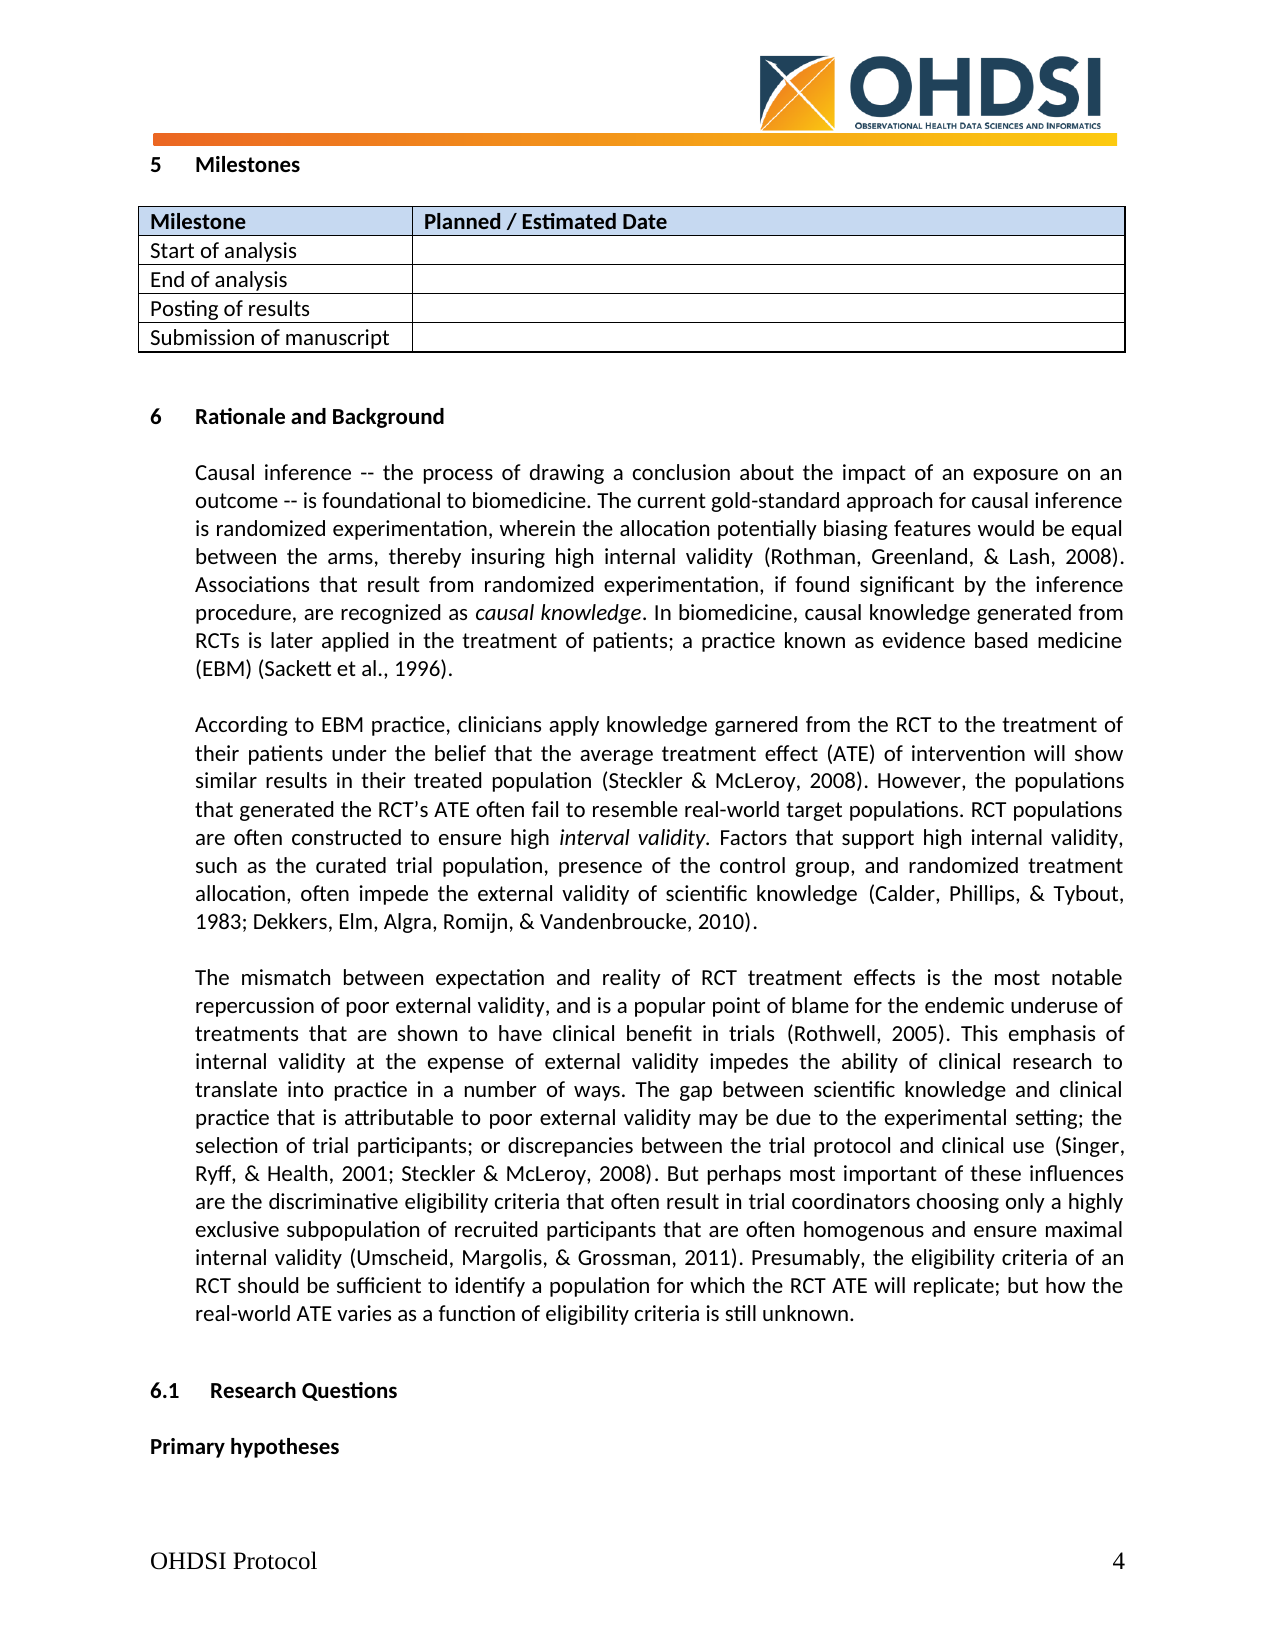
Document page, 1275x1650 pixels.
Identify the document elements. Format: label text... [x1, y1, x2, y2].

table_header Milestone [139, 207, 412, 235]
table_cell Posting of results [139, 294, 412, 322]
table_cell Submission of manuscript [139, 323, 412, 351]
picture [742, 42, 1118, 145]
text The mismatch between expectation and reality of RCT treatment effects is the most notable repercussion of poor external validity, and is a popular point of blame for the endemic underuse of treatments that are shown to have clinical benefit in trials (Rothwell, 2005). This emphasis of internal validity at the expense of external validity impedes the ability of clinical research to translate into practice in a number of ways. The gap between scientific knowledge and clinical practice that is attributable to poor external validity may be due to the experimental setting; the selection of trial participants; or discrepancies between the trial protocol and clinical use (Singer, Ryff, & Health, 2001; Steckler & McLeroy, 2008). But perhaps most important of these influences are the discriminative eligibility criteria that often result in trial coordinators choosing only a highly exclusive subpopulation of recruited participants that are often homogenous and ensure maximal internal validity (Umscheid, Margolis, & Grossman, 2011). Presumably, the eligibility criteria of an RCT should be sufficient to identify a population for which the RCT ATE will replicate; but how the real-world ATE varies as a function of eligibility criteria is still unknown. [195, 963, 1125, 1327]
table_cell [413, 236, 1124, 264]
table_cell [413, 294, 1124, 322]
subtitle Rationale and Background [150, 402, 1125, 430]
text Causal inference -- the process of drawing a conclusion about the impact of an exposure on an outcome -- is foundational to biomedicine. The current gold-standard approach for causal inference is randomized experimentation, wherein the allocation potentially biasing features would be equal between the arms, thereby insuring high internal validity (Rothman, Greenland, & Lash, 2008). Associations that result from randomized experimentation, if found significant by the inference procedure, are recognized as causal knowledge. In biomedicine, causal knowledge generated from RCTs is later applied in the treatment of patients; a practice known as evidence based medicine (EBM) (Sackett et al., 1996). [195, 458, 1125, 683]
subtitle Research Questions [150, 1376, 1125, 1404]
table_header Planned / Estimated Date [413, 207, 1124, 235]
table_cell Start of analysis [139, 236, 412, 264]
text Primary hypotheses [150, 1432, 1125, 1460]
table_cell End of analysis [139, 265, 412, 293]
subtitle Milestones [150, 150, 1125, 178]
table_cell [413, 323, 1124, 351]
table_cell [413, 265, 1124, 293]
text According to EBM practice, clinicians apply knowledge garnered from the RCT to the treatment of their patients under the belief that the average treatment effect (ATE) of intervention will show similar results in their treated population (Steckler & McLeroy, 2008). However, the populations that generated the RCT’s ATE often fail to resemble real-world target populations. RCT populations are often constructed to ensure high interval validity. Factors that support high internal validity, such as the curated trial population, presence of the control group, and randomized treatment allocation, often impede the external validity of scientific knowledge (Calder, Phillips, & Tybout, 1983; Dekkers, Elm, Algra, Romijn, & Vandenbroucke, 2010). [195, 711, 1125, 935]
